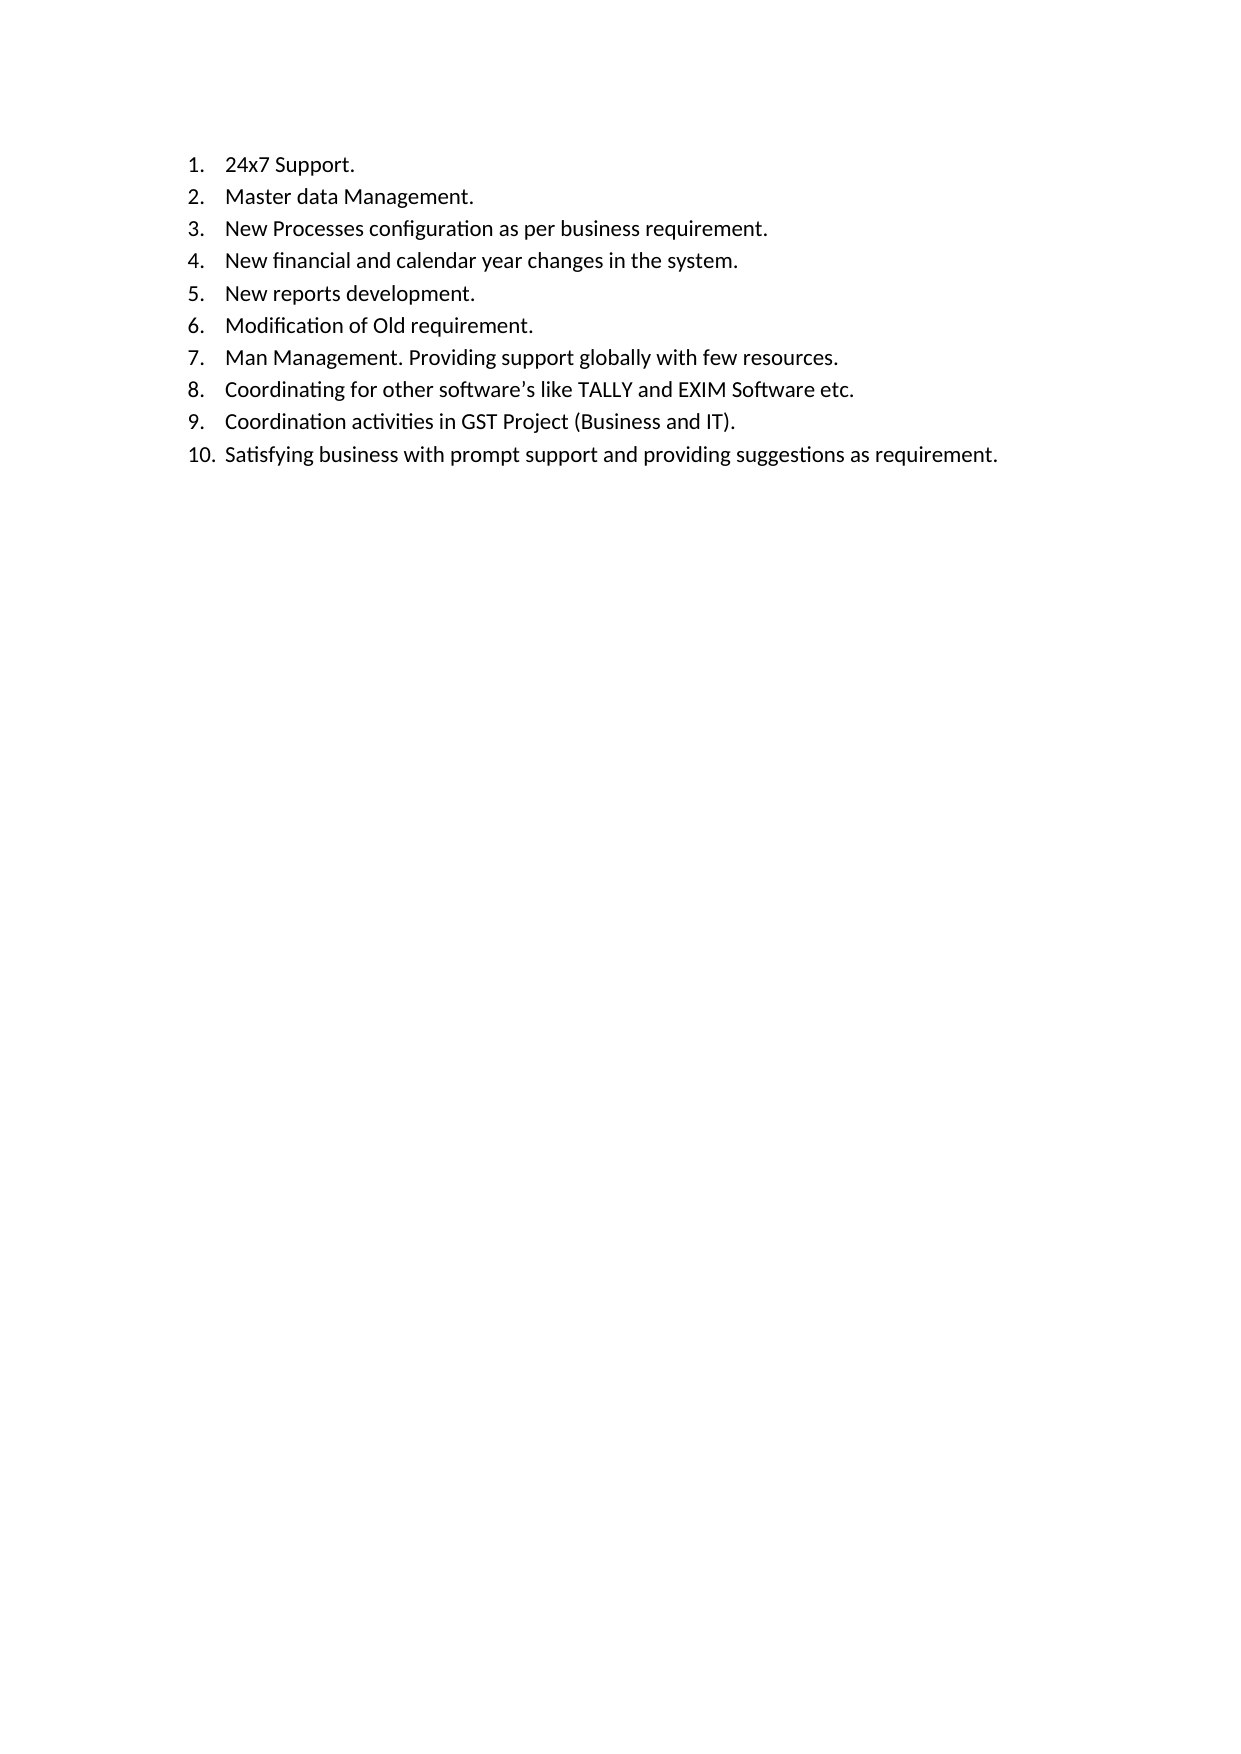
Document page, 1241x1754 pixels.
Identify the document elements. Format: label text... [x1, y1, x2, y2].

list Satisfying business with prompt support and providing suggestions as requirement. [187, 440, 1090, 468]
list Coordinating for other software’s like TALLY and EXIM Software etc. [187, 375, 1090, 403]
list 24x7 Support. [187, 150, 1090, 178]
list New financial and calendar year changes in the system. [187, 247, 1090, 274]
list New Processes configuration as per business requirement. [187, 214, 1090, 242]
list Man Management. Providing support globally with few resources. [187, 343, 1090, 371]
list Master data Management. [187, 182, 1090, 210]
list Modification of Old requirement. [187, 311, 1090, 339]
list New reports development. [187, 279, 1090, 307]
list Coordination activities in GST Project (Business and IT). [187, 407, 1090, 436]
